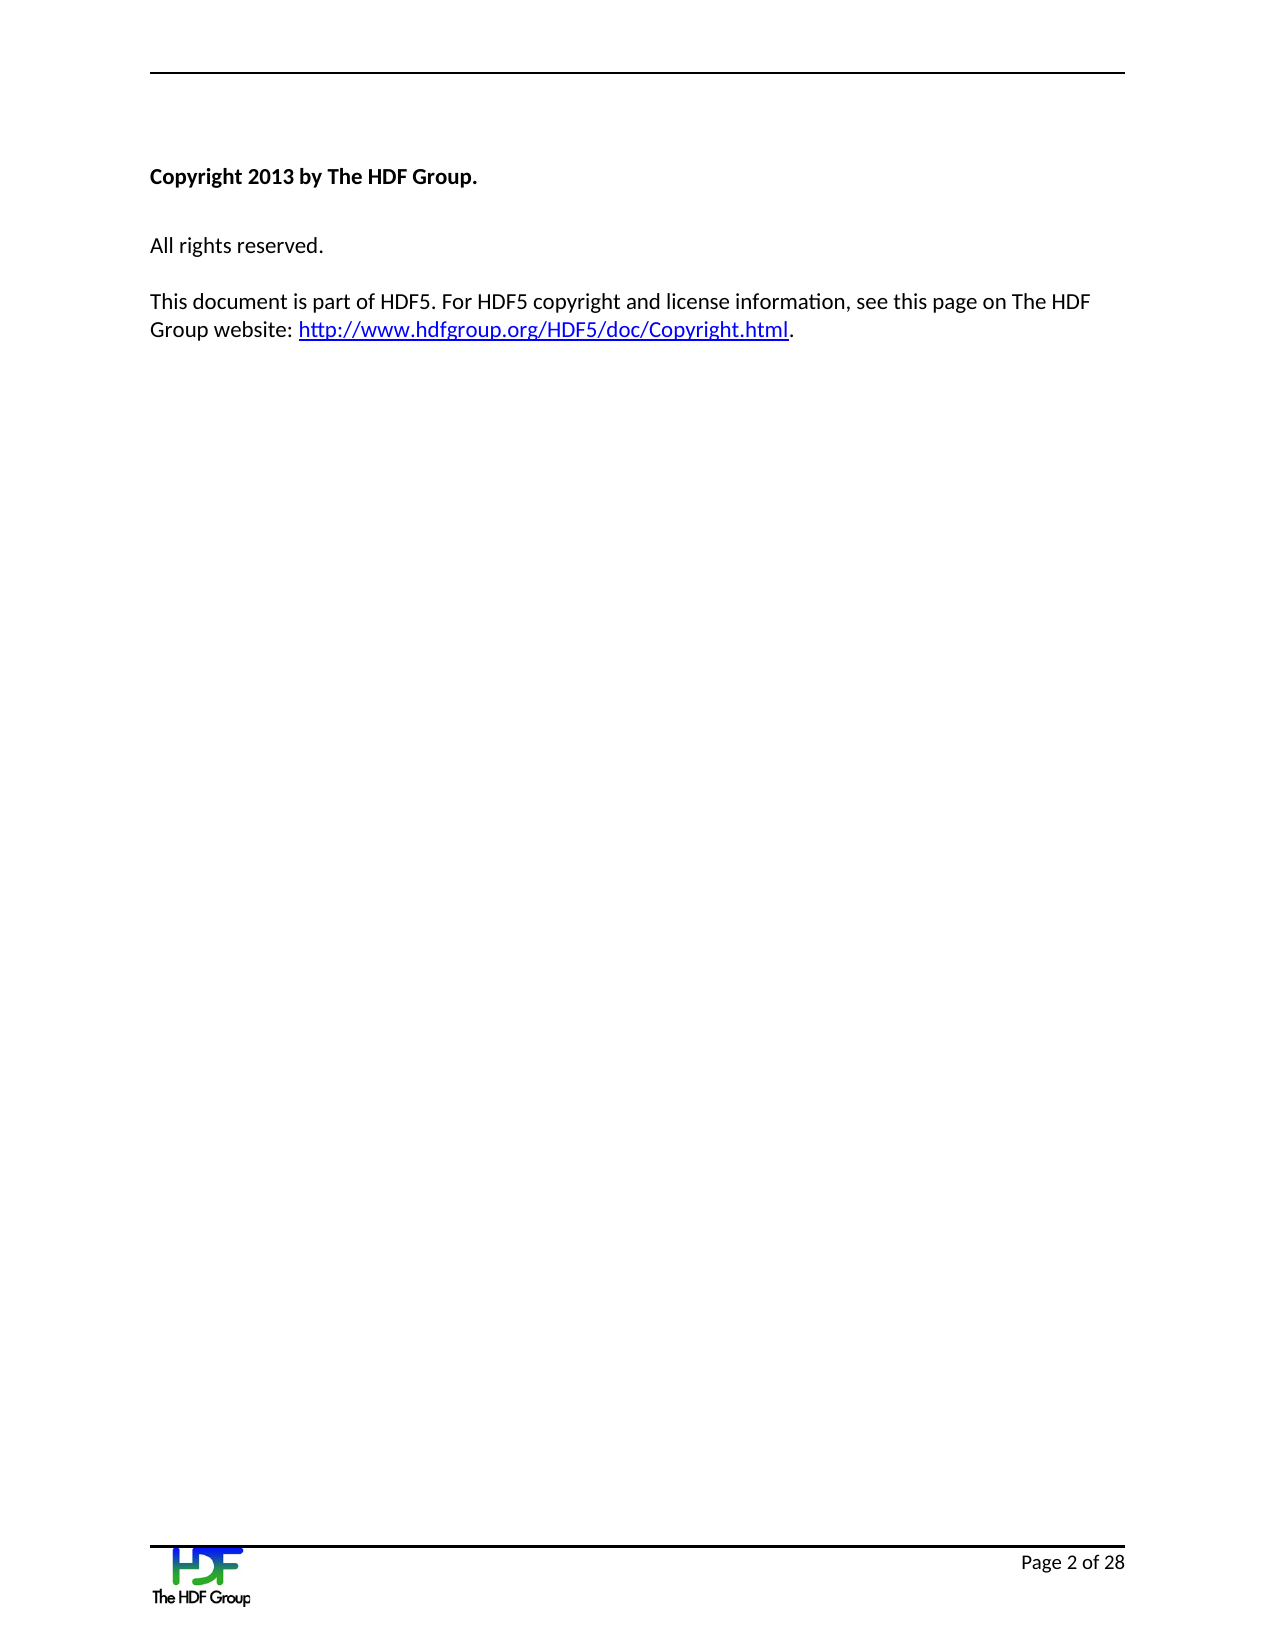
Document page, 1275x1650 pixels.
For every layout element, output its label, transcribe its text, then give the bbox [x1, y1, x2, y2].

text This document is part of HDF5. For HDF5 copyright and license information, see this page on The HDF Group website: http://www.hdfgroup.org/HDF5/doc/Copyright.html. [150, 287, 1125, 343]
picture [152, 1548, 251, 1607]
text All rights reserved. [150, 231, 1125, 259]
text Copyright 2013 by The HDF Group. [150, 162, 1125, 191]
